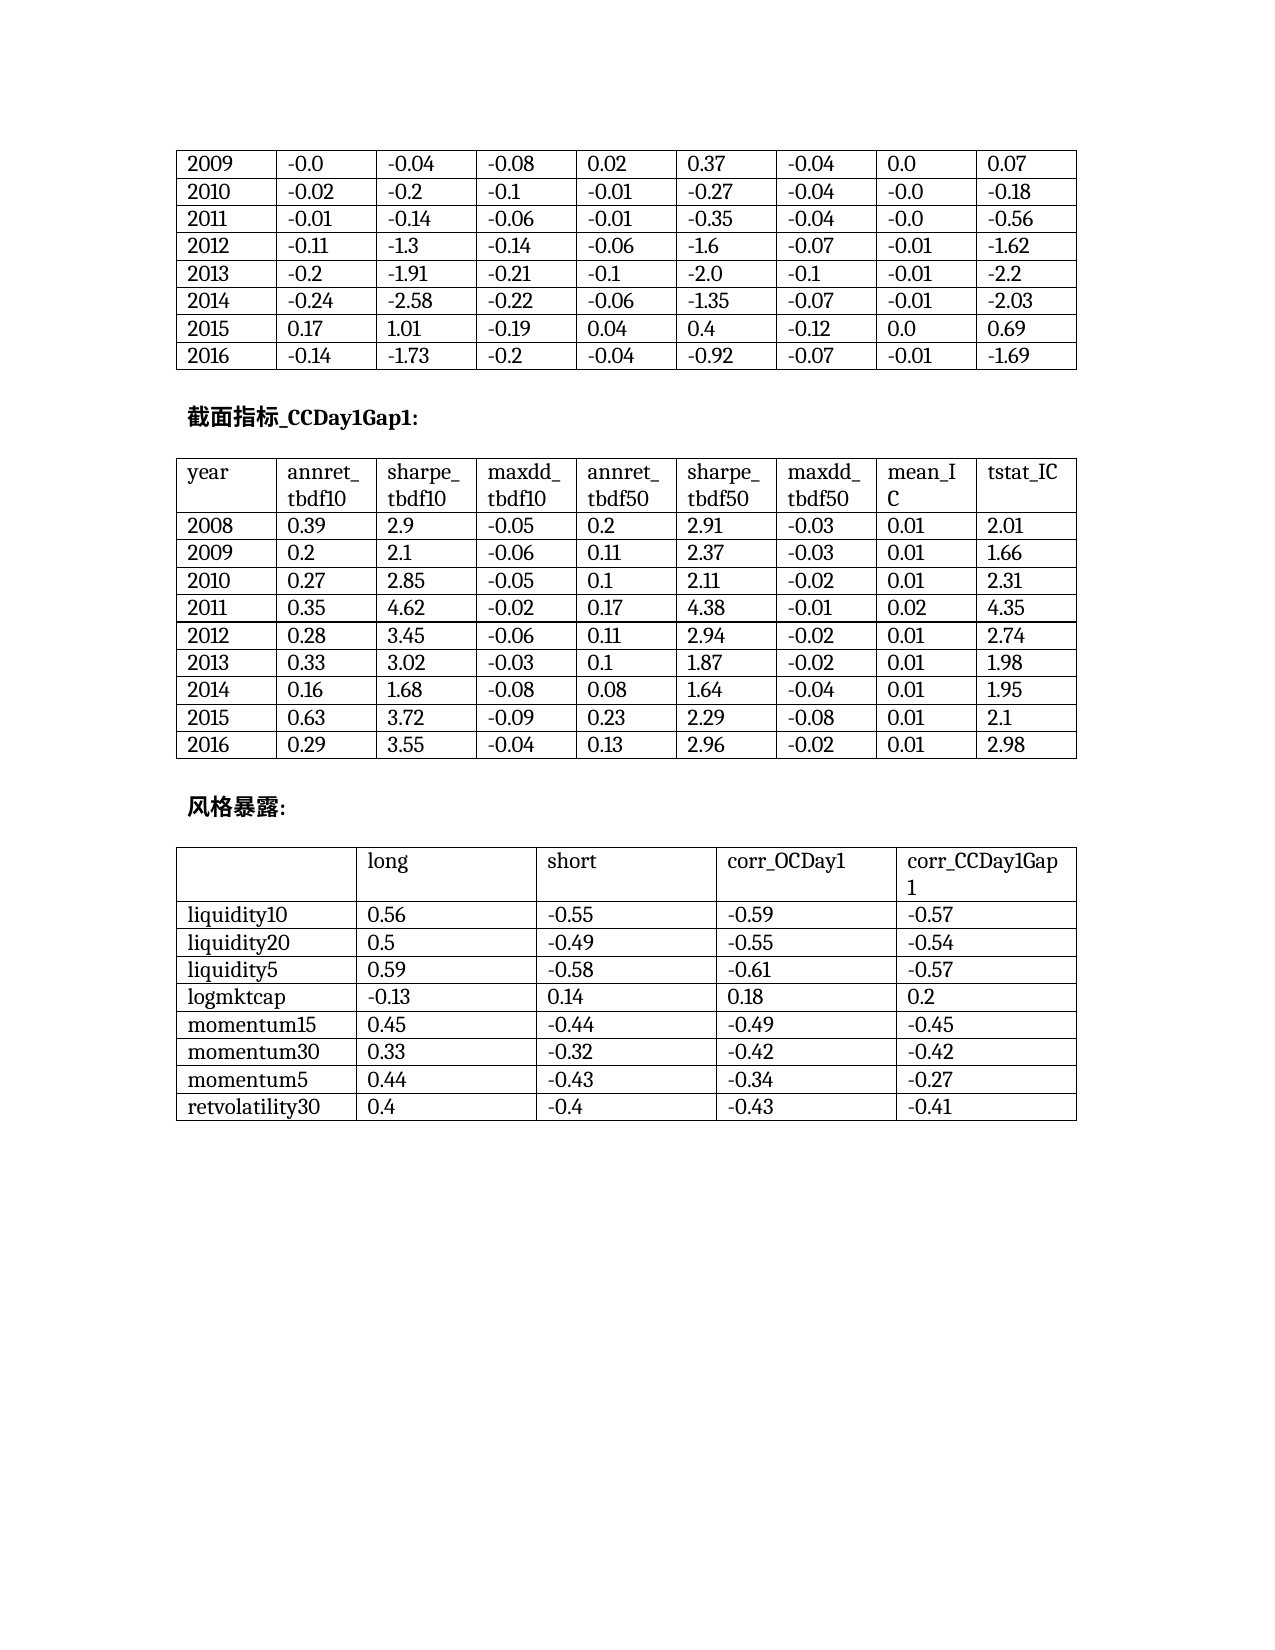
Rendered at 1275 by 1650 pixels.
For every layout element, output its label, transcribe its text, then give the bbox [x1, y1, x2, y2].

table_cell 0.2 [577, 513, 676, 539]
table_cell 2012 [177, 233, 276, 259]
table_cell -1.6 [677, 233, 776, 259]
table_cell -0.43 [717, 1094, 896, 1120]
table_cell 0.18 [717, 984, 896, 1011]
table_cell -0.04 [777, 206, 876, 232]
table_header tstat_IC [977, 459, 1076, 512]
table_header sharpe_tbdf50 [677, 459, 776, 512]
table_cell -0.08 [477, 151, 576, 177]
table_cell momentum15 [177, 1012, 356, 1038]
table_cell -0.08 [777, 705, 876, 731]
table_cell -0.1 [477, 179, 576, 205]
table_cell 0.08 [577, 677, 676, 703]
table_cell 3.72 [377, 705, 476, 731]
table_cell -0.49 [717, 1012, 896, 1038]
table_cell -0.04 [777, 179, 876, 205]
table_cell -0.07 [777, 288, 876, 314]
table_cell -0.14 [477, 233, 576, 259]
table_cell 2010 [177, 179, 276, 205]
table_cell 2.74 [977, 623, 1076, 649]
table_cell -0.03 [777, 513, 876, 539]
table_cell 0.0 [877, 151, 976, 177]
table_header annret_tbdf50 [577, 459, 676, 512]
table_cell -0.01 [877, 343, 976, 369]
table_cell -0.42 [717, 1039, 896, 1065]
table_cell 0.33 [277, 650, 376, 676]
table_cell -0.44 [537, 1012, 716, 1038]
table_cell -0.04 [477, 732, 576, 758]
table_cell -0.11 [277, 233, 376, 259]
table_cell 2013 [177, 261, 276, 287]
table_cell 2015 [177, 705, 276, 731]
table_cell -0.1 [777, 261, 876, 287]
table_cell 2.31 [977, 568, 1076, 594]
table_cell 0.01 [877, 650, 976, 676]
table_cell -0.43 [537, 1066, 716, 1093]
table_cell 0.1 [577, 650, 676, 676]
table_cell 2.98 [977, 732, 1076, 758]
table_cell -0.34 [717, 1066, 896, 1093]
table_cell -0.4 [537, 1094, 716, 1120]
table_cell -0.57 [897, 902, 1076, 928]
table_cell -0.03 [777, 540, 876, 567]
table_header year [177, 459, 276, 512]
table_cell 0.07 [977, 151, 1076, 177]
table_cell 2.85 [377, 568, 476, 594]
table_cell 2.96 [677, 732, 776, 758]
table_cell -0.05 [477, 568, 576, 594]
table_cell -0.92 [677, 343, 776, 369]
table_cell -0.1 [577, 261, 676, 287]
table_cell 2.11 [677, 568, 776, 594]
table_cell momentum5 [177, 1066, 356, 1093]
table_cell -0.02 [277, 179, 376, 205]
table_cell -0.14 [377, 206, 476, 232]
table_cell -0.05 [477, 513, 576, 539]
table_cell 0.2 [897, 984, 1076, 1011]
table_cell -0.58 [537, 957, 716, 983]
table_cell 0.14 [537, 984, 716, 1011]
table_cell -1.73 [377, 343, 476, 369]
table_cell 0.02 [577, 151, 676, 177]
table_cell 2009 [177, 540, 276, 567]
table_cell -0.06 [477, 540, 576, 567]
table_cell -0.21 [477, 261, 576, 287]
table_cell 2016 [177, 343, 276, 369]
table_cell 1.01 [377, 315, 476, 342]
table_cell -0.06 [577, 233, 676, 259]
table_cell 4.38 [677, 595, 776, 621]
table_cell -0.19 [477, 315, 576, 342]
table_cell 2014 [177, 288, 276, 314]
table_cell 0.27 [277, 568, 376, 594]
table_cell 0.39 [277, 513, 376, 539]
table_cell -0.07 [777, 343, 876, 369]
table_cell 0.0 [877, 315, 976, 342]
table_cell 4.35 [977, 595, 1076, 621]
table_cell -0.45 [897, 1012, 1076, 1038]
table_cell -0.55 [717, 929, 896, 956]
table_cell -0.04 [777, 677, 876, 703]
table_cell -0.0 [277, 151, 376, 177]
table_cell -2.03 [977, 288, 1076, 314]
table_cell liquidity10 [177, 902, 356, 928]
table_cell 0.35 [277, 595, 376, 621]
table_cell -0.2 [377, 179, 476, 205]
table_header short [537, 848, 716, 901]
table_cell 3.02 [377, 650, 476, 676]
table_cell -0.49 [537, 929, 716, 956]
table_cell 0.33 [357, 1039, 536, 1065]
table_cell 0.4 [357, 1094, 536, 1120]
table_cell -2.0 [677, 261, 776, 287]
table_cell -0.06 [577, 288, 676, 314]
table_header [177, 848, 356, 901]
table_cell -0.22 [477, 288, 576, 314]
table_cell 0.01 [877, 732, 976, 758]
table_cell 0.4 [677, 315, 776, 342]
table_cell 0.23 [577, 705, 676, 731]
table_cell 0.01 [877, 623, 976, 649]
table_cell -0.04 [777, 151, 876, 177]
table_cell 0.13 [577, 732, 676, 758]
table_cell 0.17 [577, 595, 676, 621]
table_cell -0.07 [777, 233, 876, 259]
table_cell momentum30 [177, 1039, 356, 1065]
table_cell 2.29 [677, 705, 776, 731]
table_cell 1.95 [977, 677, 1076, 703]
table_cell liquidity20 [177, 929, 356, 956]
table_cell -0.01 [577, 206, 676, 232]
table_cell -0.01 [877, 261, 976, 287]
table_cell 4.62 [377, 595, 476, 621]
table_cell -0.14 [277, 343, 376, 369]
table_cell 0.17 [277, 315, 376, 342]
table_cell 1.64 [677, 677, 776, 703]
table_cell 2011 [177, 595, 276, 621]
table_cell 1.66 [977, 540, 1076, 567]
table_cell 0.01 [877, 540, 976, 567]
table_cell -1.91 [377, 261, 476, 287]
table_cell -1.62 [977, 233, 1076, 259]
table_cell -0.24 [277, 288, 376, 314]
table_cell 0.16 [277, 677, 376, 703]
table_cell -0.06 [477, 623, 576, 649]
table_cell 2.94 [677, 623, 776, 649]
table_cell -0.12 [777, 315, 876, 342]
table_cell -0.02 [777, 732, 876, 758]
table_cell -0.13 [357, 984, 536, 1011]
table_cell 0.37 [677, 151, 776, 177]
table_cell 0.44 [357, 1066, 536, 1093]
table_header corr_OCDay1 [717, 848, 896, 901]
table_cell -0.59 [717, 902, 896, 928]
table_cell 0.01 [877, 677, 976, 703]
table_header maxdd_tbdf50 [777, 459, 876, 512]
table_cell 3.55 [377, 732, 476, 758]
table_cell 2014 [177, 677, 276, 703]
table_cell -0.08 [477, 677, 576, 703]
table_cell 0.29 [277, 732, 376, 758]
table_cell -0.61 [717, 957, 896, 983]
table_cell 0.59 [357, 957, 536, 983]
text 截面指标_CCDay1Gap1: [187, 370, 1087, 432]
table_cell logmktcap [177, 984, 356, 1011]
table_cell -0.0 [877, 179, 976, 205]
table_cell 2013 [177, 650, 276, 676]
table_cell -0.35 [677, 206, 776, 232]
table_cell 0.5 [357, 929, 536, 956]
table_cell 0.69 [977, 315, 1076, 342]
table_cell 2016 [177, 732, 276, 758]
table_cell -0.32 [537, 1039, 716, 1065]
table_cell -0.27 [677, 179, 776, 205]
table_cell 2008 [177, 513, 276, 539]
table_cell 2009 [177, 151, 276, 177]
table_cell 2012 [177, 623, 276, 649]
table_cell -0.09 [477, 705, 576, 731]
table_cell 2011 [177, 206, 276, 232]
table_header maxdd_tbdf10 [477, 459, 576, 512]
table_cell -0.04 [377, 151, 476, 177]
table_cell -0.2 [477, 343, 576, 369]
table_cell 2.1 [377, 540, 476, 567]
table_header annret_tbdf10 [277, 459, 376, 512]
table_cell 1.87 [677, 650, 776, 676]
table_cell -0.01 [577, 179, 676, 205]
table_cell 2.01 [977, 513, 1076, 539]
table_cell 0.04 [577, 315, 676, 342]
table_cell 3.45 [377, 623, 476, 649]
table_cell 0.11 [577, 540, 676, 567]
table_cell -0.01 [277, 206, 376, 232]
table_cell 2.91 [677, 513, 776, 539]
table_cell -0.0 [877, 206, 976, 232]
table_cell retvolatility30 [177, 1094, 356, 1120]
table_cell 1.68 [377, 677, 476, 703]
table_cell -0.04 [577, 343, 676, 369]
table_cell -1.35 [677, 288, 776, 314]
table_cell -1.3 [377, 233, 476, 259]
table_cell 1.98 [977, 650, 1076, 676]
table_header sharpe_tbdf10 [377, 459, 476, 512]
table_cell -0.57 [897, 957, 1076, 983]
table_cell 0.2 [277, 540, 376, 567]
table_cell 2.1 [977, 705, 1076, 731]
table_cell -2.58 [377, 288, 476, 314]
table_cell -0.27 [897, 1066, 1076, 1093]
table_cell -0.06 [477, 206, 576, 232]
table_cell -0.42 [897, 1039, 1076, 1065]
table_cell 0.01 [877, 705, 976, 731]
table_cell -0.02 [777, 623, 876, 649]
table_cell 0.1 [577, 568, 676, 594]
table_cell -0.55 [537, 902, 716, 928]
table_cell -0.03 [477, 650, 576, 676]
table_cell liquidity5 [177, 957, 356, 983]
table_cell -0.18 [977, 179, 1076, 205]
table_cell 0.02 [877, 595, 976, 621]
table_cell 0.56 [357, 902, 536, 928]
table_cell -0.2 [277, 261, 376, 287]
table_cell 2015 [177, 315, 276, 342]
table_header corr_CCDay1Gap1 [897, 848, 1076, 901]
table_cell -0.41 [897, 1094, 1076, 1120]
table_cell -0.02 [777, 650, 876, 676]
table_cell -0.56 [977, 206, 1076, 232]
table_cell 0.45 [357, 1012, 536, 1038]
table_cell -1.69 [977, 343, 1076, 369]
table_cell -0.01 [877, 233, 976, 259]
table_cell -0.01 [777, 595, 876, 621]
table_header mean_IC [877, 459, 976, 512]
table_cell -0.01 [877, 288, 976, 314]
table_cell 0.01 [877, 568, 976, 594]
table_cell 0.11 [577, 623, 676, 649]
table_cell -0.54 [897, 929, 1076, 956]
table_cell 2.37 [677, 540, 776, 567]
text 风格暴露: [187, 759, 1087, 822]
table_cell -0.02 [477, 595, 576, 621]
table_cell 0.28 [277, 623, 376, 649]
table_cell 2010 [177, 568, 276, 594]
table_cell 0.01 [877, 513, 976, 539]
table_cell -0.02 [777, 568, 876, 594]
table_cell -2.2 [977, 261, 1076, 287]
table_header long [357, 848, 536, 901]
table_cell 0.63 [277, 705, 376, 731]
table_cell 2.9 [377, 513, 476, 539]
